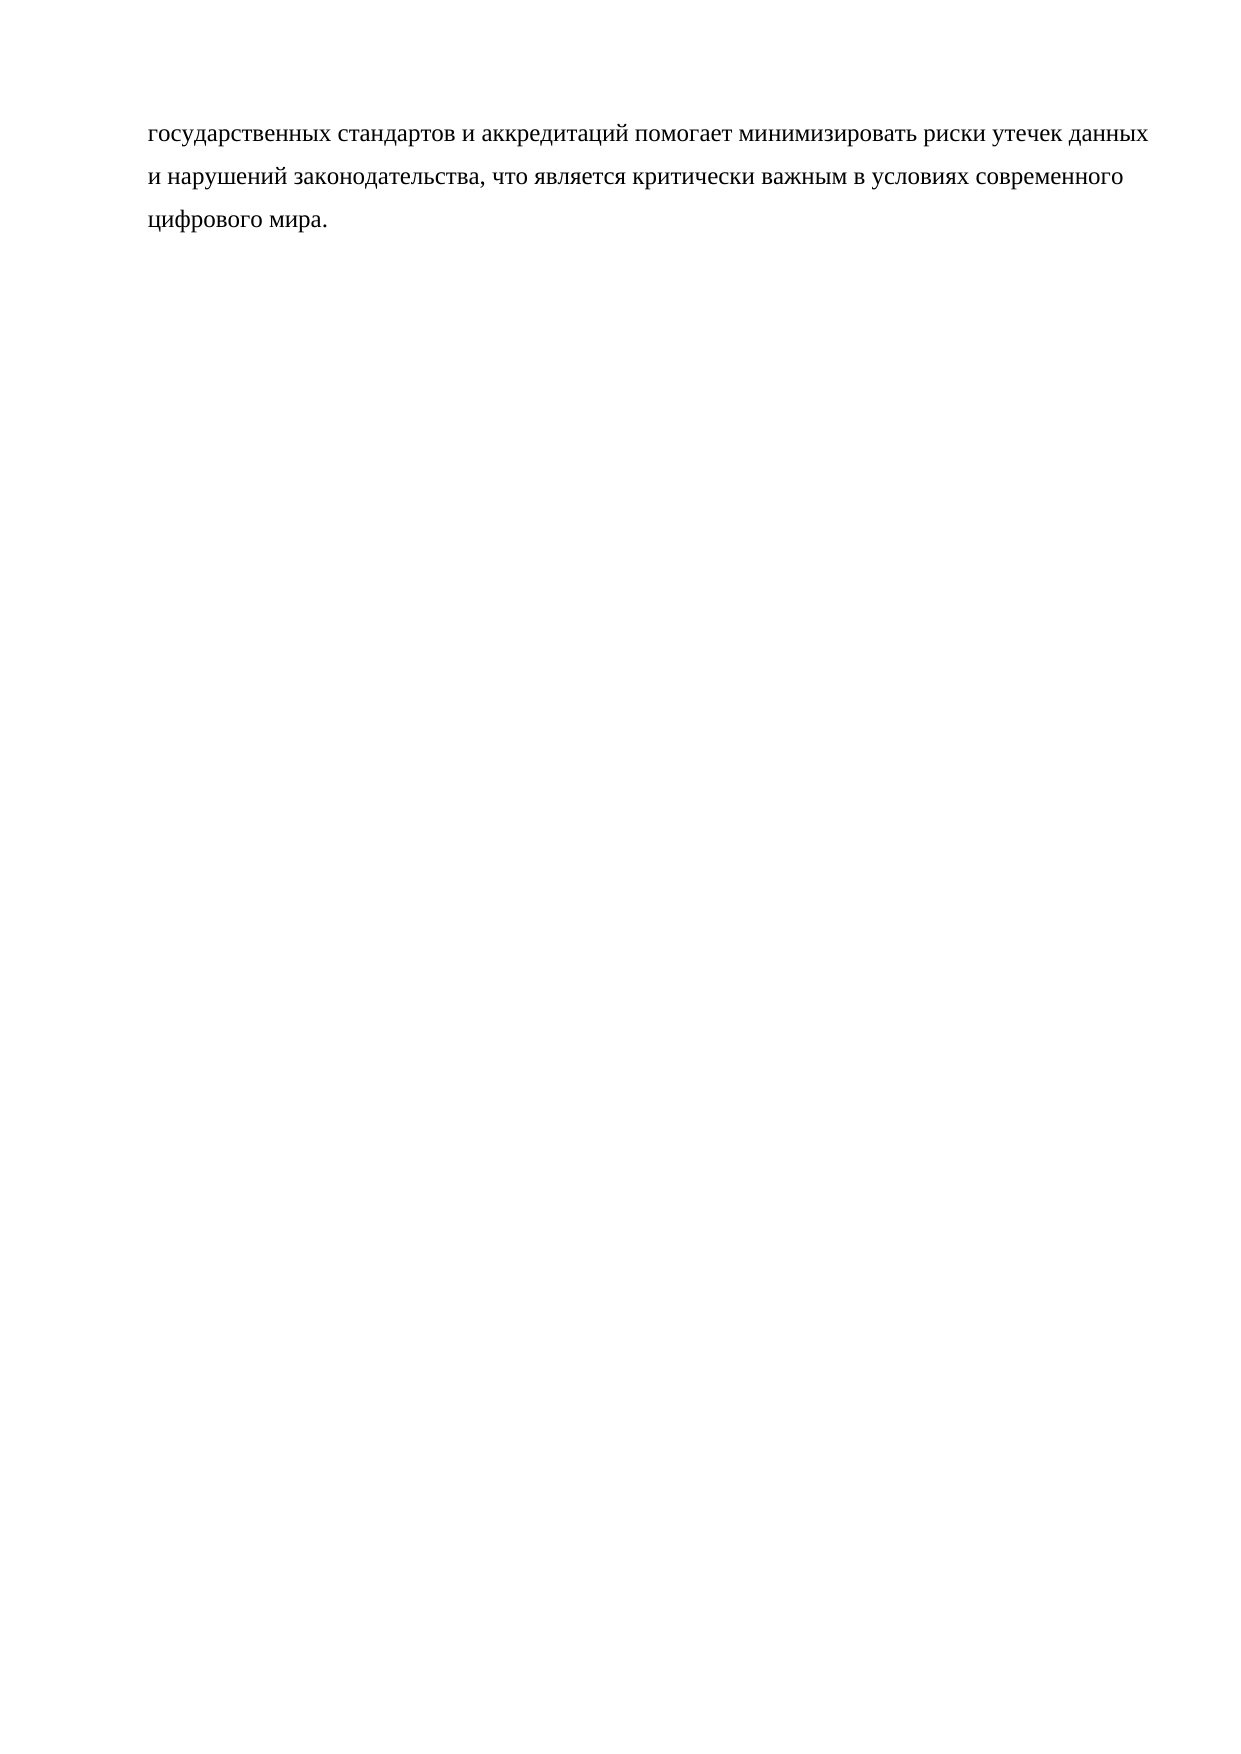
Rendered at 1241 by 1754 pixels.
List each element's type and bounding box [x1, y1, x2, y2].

text [148, 118, 1152, 233]
